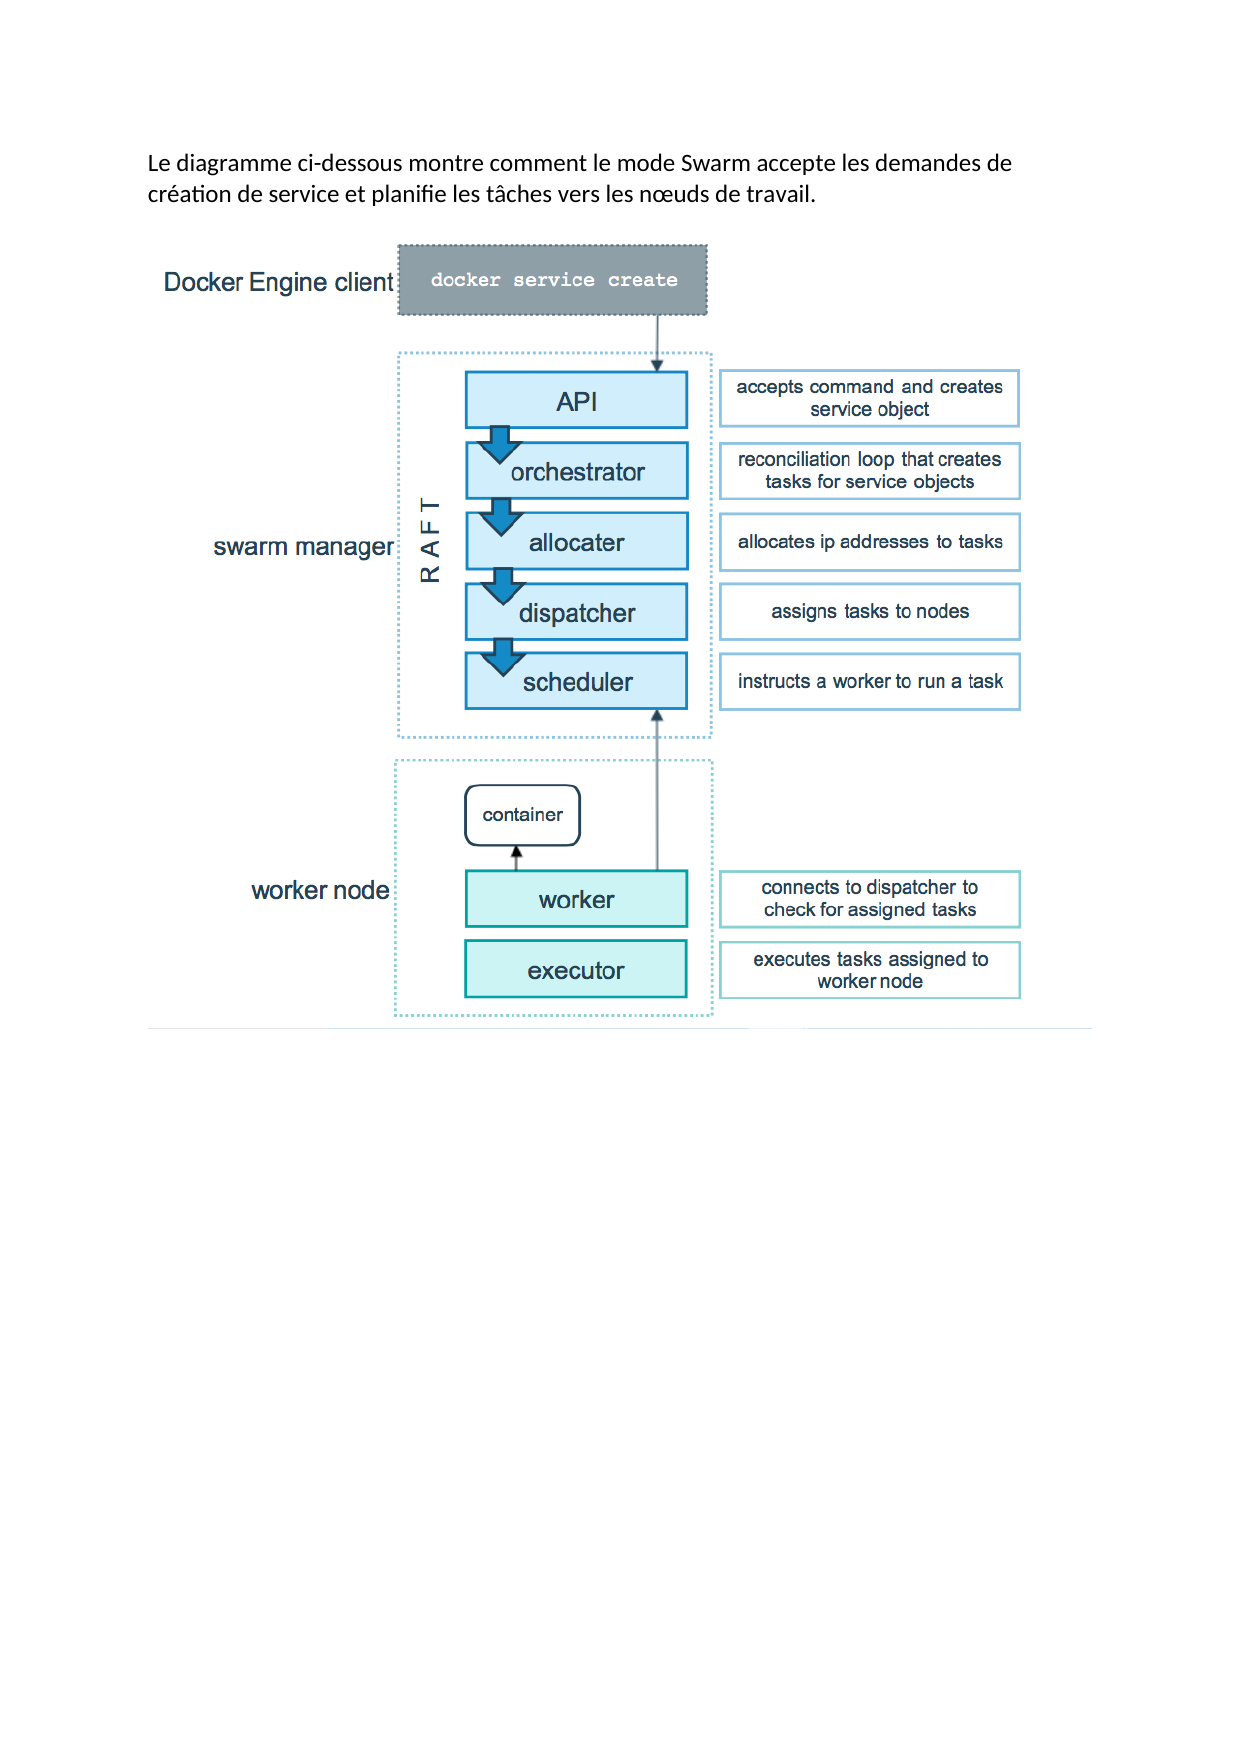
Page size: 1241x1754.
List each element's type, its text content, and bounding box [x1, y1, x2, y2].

picture [147, 237, 1093, 1029]
text Le diagramme ci-dessous montre comment le mode Swarm accepte les demandes de création de service et planifie les tâches vers les nœuds de travail. [148, 148, 1093, 209]
